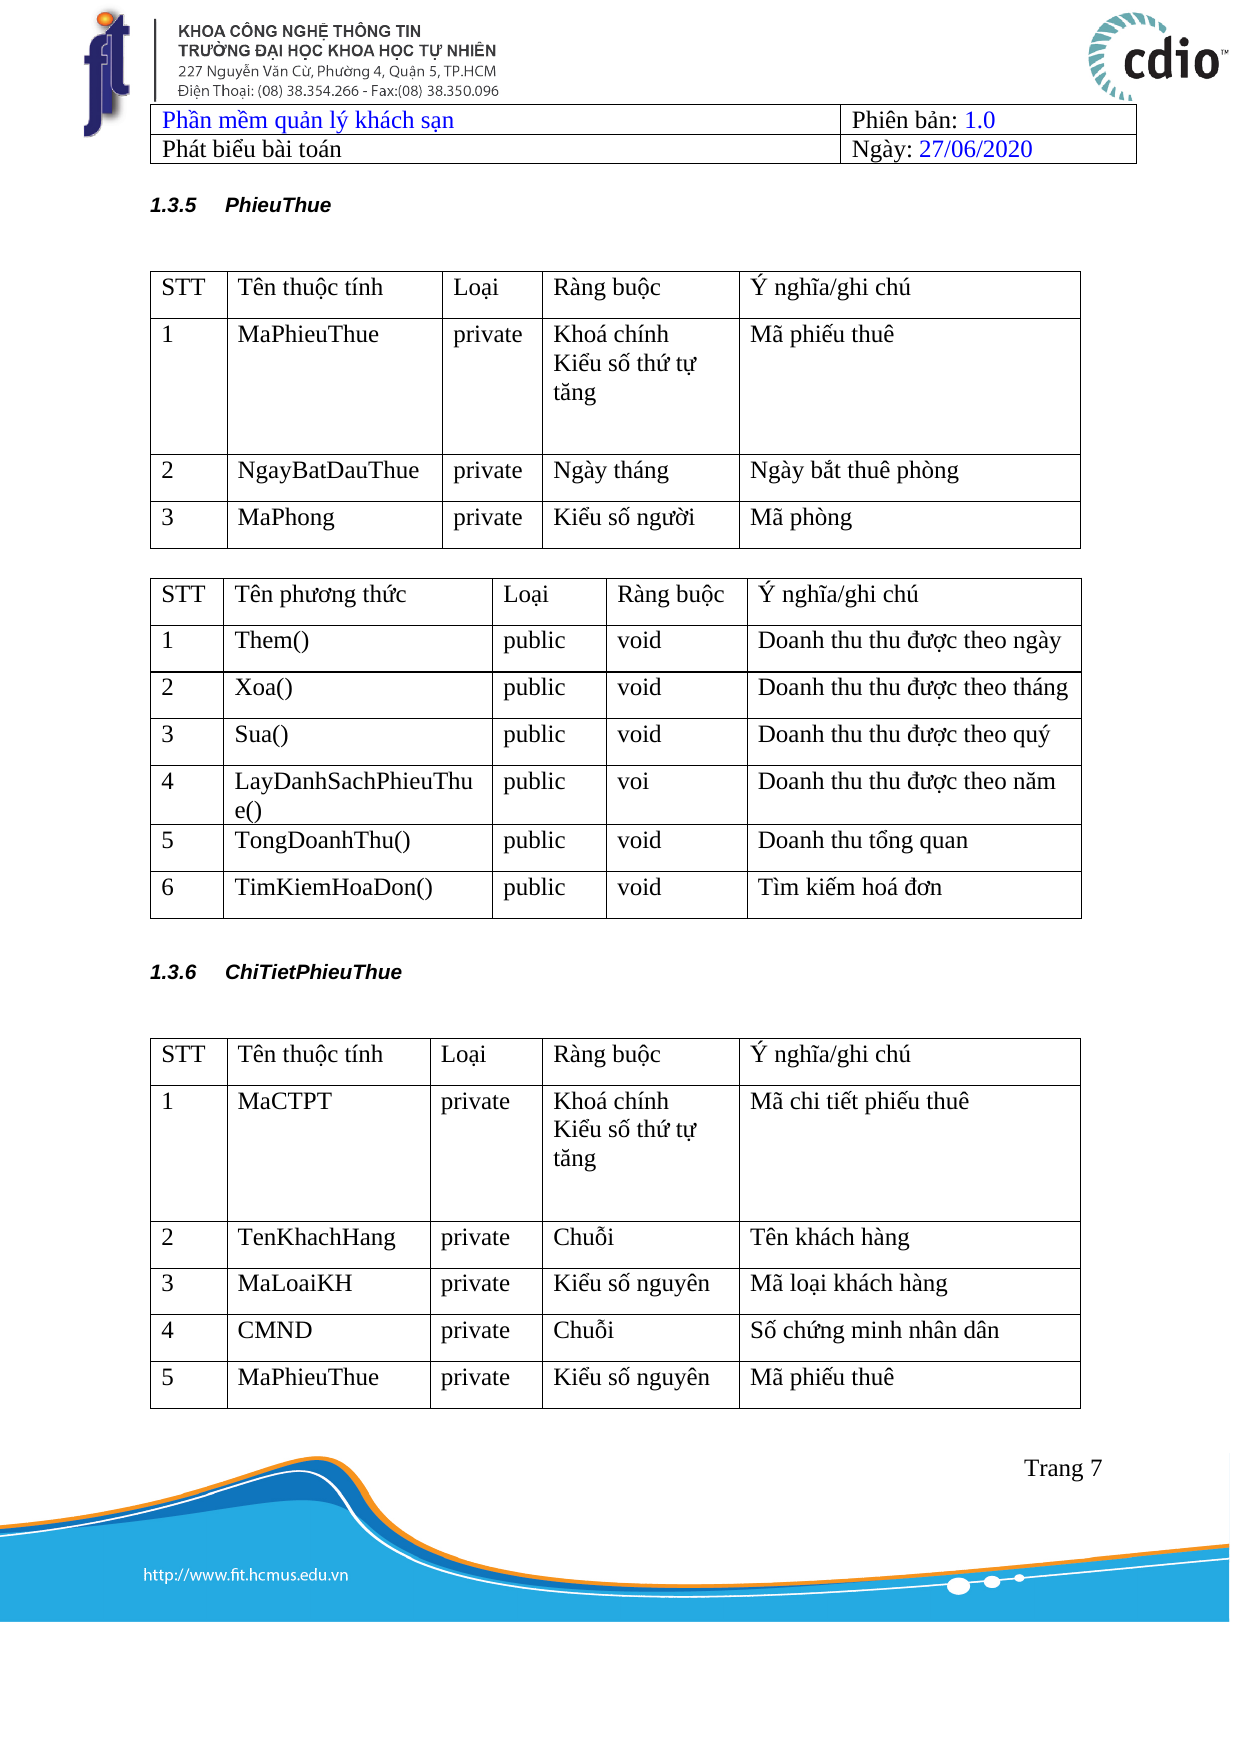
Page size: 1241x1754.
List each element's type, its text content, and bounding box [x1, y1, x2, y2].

table_cell 6 [151, 872, 223, 917]
table_cell private [431, 1269, 542, 1314]
table_cell 5 [151, 825, 223, 871]
table_cell Sua() [224, 719, 492, 765]
table_header Tên thuộc tính [228, 272, 442, 318]
picture [151, 105, 840, 134]
table_cell NgayBatDauThue [228, 455, 442, 501]
table_cell Them() [224, 626, 492, 671]
table_header Ràng buộc [607, 579, 747, 624]
table_cell public [493, 766, 606, 824]
table_cell private [443, 455, 542, 501]
table_cell 2 [151, 1222, 227, 1267]
table_cell Mã phiếu thuê [740, 319, 1080, 454]
table_cell Mã loại khách hàng [740, 1269, 1080, 1314]
table_cell void [607, 719, 747, 765]
table_cell TenKhachHang [228, 1222, 430, 1267]
table_cell Khoá chính Kiểu số thứ tự tăng [543, 319, 739, 454]
table_cell 3 [151, 719, 223, 765]
table_cell MaLoaiKH [228, 1269, 430, 1314]
table_cell void [607, 673, 747, 718]
table_cell public [493, 825, 606, 871]
table_header STT [151, 1039, 227, 1085]
table_header Ý nghĩa/ghi chú [740, 272, 1080, 318]
table_cell 3 [151, 502, 227, 548]
table_cell Ngày tháng [543, 455, 739, 501]
table_cell MaPhieuThue [228, 1362, 430, 1408]
table_cell Xoa() [224, 673, 492, 718]
table_header Ràng buộc [543, 1039, 739, 1085]
picture [841, 105, 1136, 134]
table_header Tên phương thức [224, 579, 492, 624]
table_cell Doanh thu thu được theo năm [748, 766, 1081, 824]
table_cell public [493, 872, 606, 917]
picture [841, 135, 1136, 161]
table_cell private [431, 1315, 542, 1361]
table_cell private [431, 1362, 542, 1408]
table_header Loại [493, 579, 606, 624]
table_header Ý nghĩa/ghi chú [740, 1039, 1080, 1085]
table_cell Doanh thu thu được theo quý [748, 719, 1081, 765]
table_cell MaPhong [228, 502, 442, 548]
table_cell private [431, 1222, 542, 1267]
table_cell Kiểu số nguyên [543, 1269, 739, 1314]
table_cell Tên khách hàng [740, 1222, 1080, 1267]
table_cell Kiểu số người [543, 502, 739, 548]
table_cell private [431, 1086, 542, 1221]
table_cell private [443, 502, 542, 548]
table_header Loại [443, 272, 542, 318]
table_cell public [493, 673, 606, 718]
table_cell CMND [228, 1315, 430, 1361]
subtitle ChiTietPhieuThue [150, 960, 1090, 1019]
table_header Loại [431, 1039, 542, 1085]
table_header STT [151, 272, 227, 318]
picture [61, 2, 1240, 161]
table_cell Doanh thu tổng quan [748, 825, 1081, 871]
table_header STT [151, 579, 223, 624]
table_cell Chuỗi [543, 1222, 739, 1267]
table_cell 4 [151, 766, 223, 824]
table_cell 1 [151, 626, 223, 671]
table_cell Doanh thu thu được theo tháng [748, 673, 1081, 718]
picture [0, 1453, 1241, 1622]
table_cell Tìm kiếm hoá đơn [748, 872, 1081, 917]
table_cell MaPhieuThue [228, 319, 442, 454]
table_cell Mã phòng [740, 502, 1080, 548]
table_cell voi [607, 766, 747, 824]
table_cell 3 [151, 1269, 227, 1314]
table_cell Mã phiếu thuê [740, 1362, 1080, 1408]
table_cell Ngày bắt thuê phòng [740, 455, 1080, 501]
table_cell LayDanhSachPhieuThue() [224, 766, 492, 824]
table_cell 2 [151, 673, 223, 718]
table_cell Chuỗi [543, 1315, 739, 1361]
table_header Ràng buộc [543, 272, 739, 318]
table_header Ý nghĩa/ghi chú [748, 579, 1081, 624]
subtitle PhieuThue [150, 193, 1090, 253]
table_cell Kiểu số nguyên [543, 1362, 739, 1408]
table_cell void [607, 825, 747, 871]
table_cell 1 [151, 319, 227, 454]
table_cell public [493, 719, 606, 765]
table_cell TimKiemHoaDon() [224, 872, 492, 917]
picture [151, 135, 840, 161]
table_cell private [443, 319, 542, 454]
table_cell MaCTPT [228, 1086, 430, 1221]
table_cell Số chứng minh nhân dân [740, 1315, 1080, 1361]
table_cell 1 [151, 1086, 227, 1221]
table_cell Doanh thu thu được theo ngày [748, 626, 1081, 671]
table_header Tên thuộc tính [228, 1039, 430, 1085]
table_cell void [607, 872, 747, 917]
table_cell Mã chi tiết phiếu thuê [740, 1086, 1080, 1221]
table_cell public [493, 626, 606, 671]
table_cell 2 [151, 455, 227, 501]
table_cell TongDoanhThu() [224, 825, 492, 871]
table_cell Khoá chính Kiểu số thứ tự tăng [543, 1086, 739, 1221]
table_cell 4 [151, 1315, 227, 1361]
table_cell 5 [151, 1362, 227, 1408]
table_cell void [607, 626, 747, 671]
